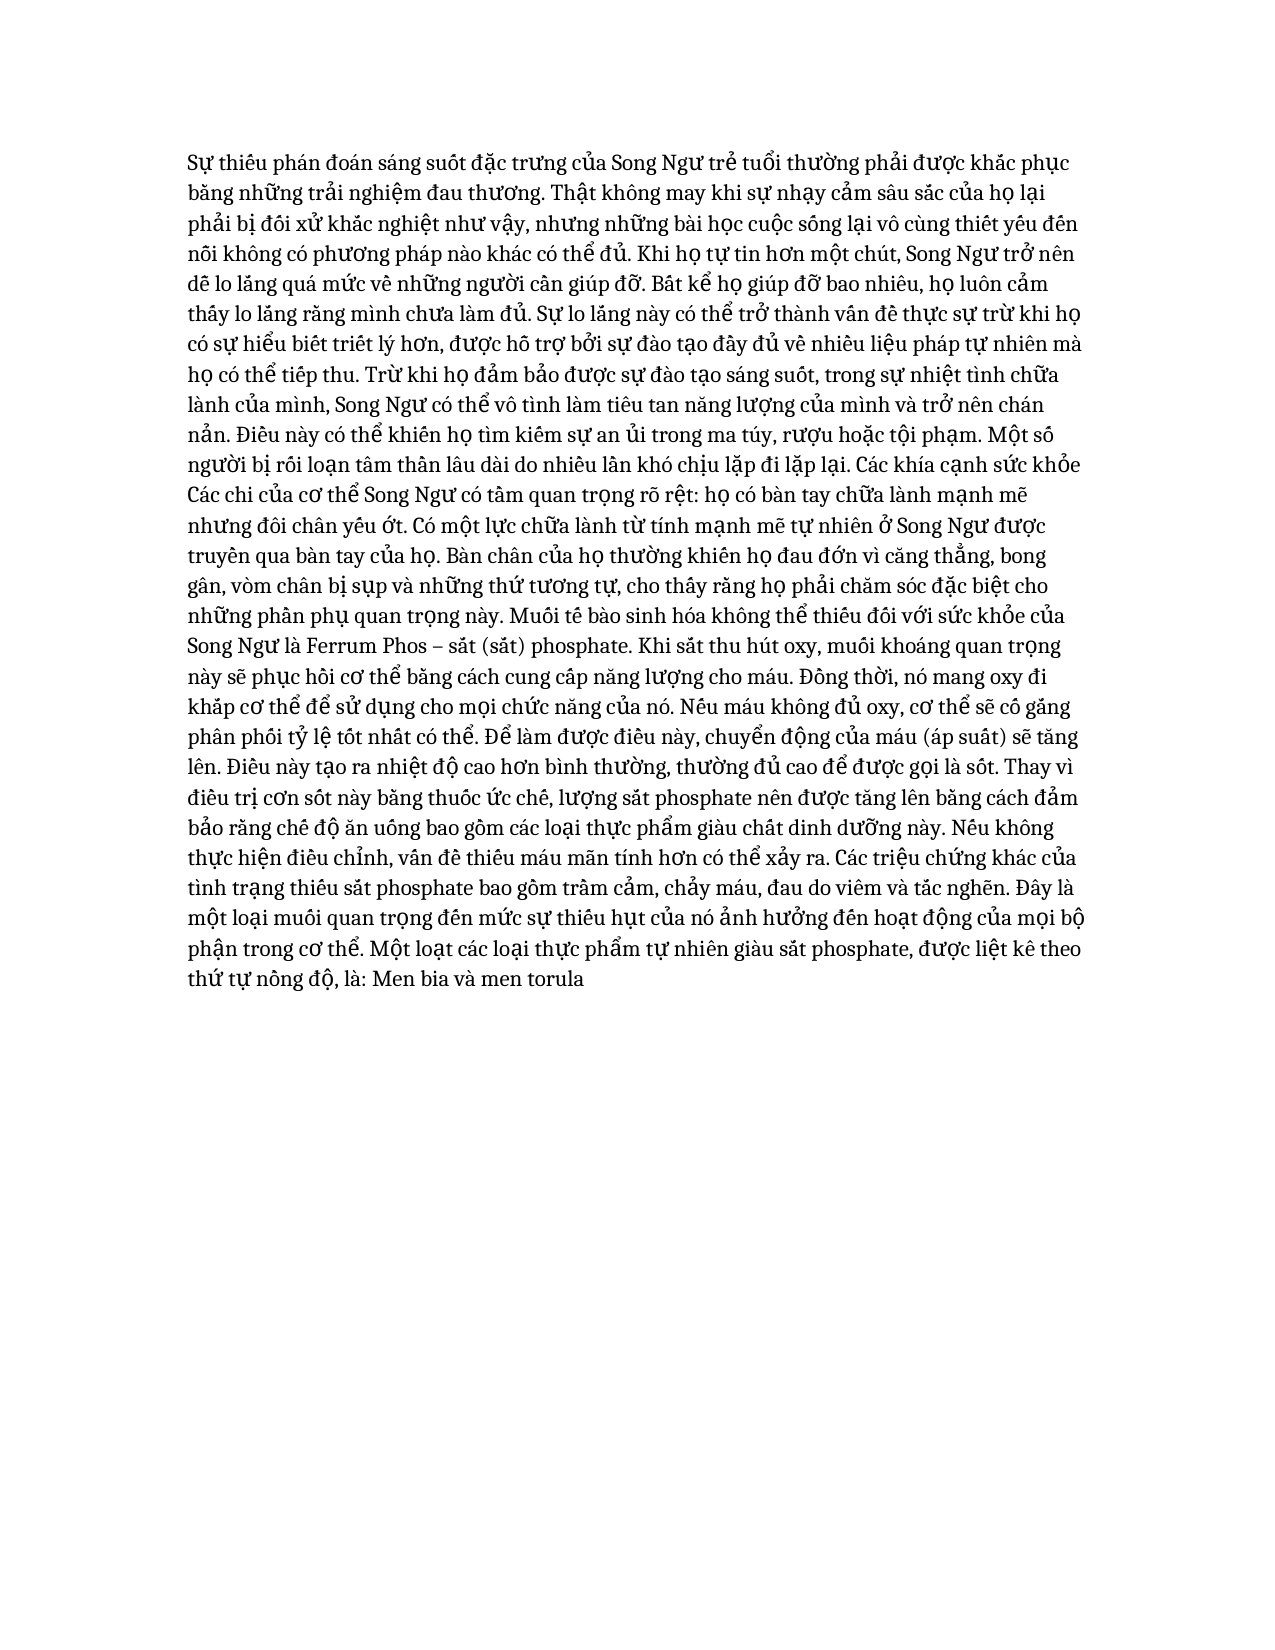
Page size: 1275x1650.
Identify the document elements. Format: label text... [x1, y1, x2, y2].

text Sự thiếu phán đoán sáng suốt đặc trưng của Song Ngư trẻ tuổi thường phải được khắc phục bằng những trải nghiệm đau thương. Thật không may khi sự nhạy cảm sâu sắc của họ lại phải bị đối xử khắc nghiệt như vậy, nhưng những bài học cuộc sống lại vô cùng thiết yếu đến nỗi không có phương pháp nào khác có thể đủ. Khi họ tự tin hơn một chút, Song Ngư trở nên dễ lo lắng quá mức về những người cần giúp đỡ. Bất kể họ giúp đỡ bao nhiêu, họ luôn cảm thấy lo lắng rằng mình chưa làm đủ. Sự lo lắng này có thể trở thành vấn đề thực sự trừ khi họ có sự hiểu biết triết lý hơn, được hỗ trợ bởi sự đào tạo đầy đủ về nhiều liệu pháp tự nhiên mà họ có thể tiếp thu. Trừ khi họ đảm bảo được sự đào tạo sáng suốt, trong sự nhiệt tình chữa lành của mình, Song Ngư có thể vô tình làm tiêu tan năng lượng của mình và trở nên chán nản. Điều này có thể khiến họ tìm kiếm sự an ủi trong ma túy, rượu hoặc tội phạm. Một số người bị rối loạn tâm thần lâu dài do nhiều lần khó chịu lặp đi lặp lại. Các khía cạnh sức khỏe Các chi của cơ thể Song Ngư có tầm quan trọng rõ rệt: họ có bàn tay chữa lành mạnh mẽ nhưng đôi chân yếu ớt. Có một lực chữa lành từ tính mạnh mẽ tự nhiên ở Song Ngư được truyền qua bàn tay của họ. Bàn chân của họ thường khiến họ đau đớn vì căng thẳng, bong gân, vòm chân bị sụp và những thứ tương tự, cho thấy rằng họ phải chăm sóc đặc biệt cho những phần phụ quan trọng này. Muối tế bào sinh hóa không thể thiếu đối với sức khỏe của Song Ngư là Ferrum Phos – sắt (sắt) phosphate. Khi sắt thu hút oxy, muối khoáng quan trọng này sẽ phục hồi cơ thể bằng cách cung cấp năng lượng cho máu. Đồng thời, nó mang oxy đi khắp cơ thể để sử dụng cho mọi chức năng của nó. Nếu máu không đủ oxy, cơ thể sẽ cố gắng phân phối tỷ lệ tốt nhất có thể. Để làm được điều này, chuyển động của máu (áp suất) sẽ tăng lên. Điều này tạo ra nhiệt độ cao hơn bình thường, thường đủ cao để được gọi là sốt. Thay vì điều trị cơn sốt này bằng thuốc ức chế, lượng sắt phosphate nên được tăng lên bằng cách đảm bảo rằng chế độ ăn uống bao gồm các loại thực phẩm giàu chất dinh dưỡng này. Nếu không thực hiện điều chỉnh, vấn đề thiếu máu mãn tính hơn có thể xảy ra. Các triệu chứng khác của tình trạng thiếu sắt phosphate bao gồm trầm cảm, chảy máu, đau do viêm và tắc nghẽn. Đây là một loại muối quan trọng đến mức sự thiếu hụt của nó ảnh hưởng đến hoạt động của mọi bộ phận trong cơ thể. Một loạt các loại thực phẩm tự nhiên giàu sắt phosphate, được liệt kê theo thứ tự nồng độ, là: Men bia và men torula [187, 150, 1087, 992]
